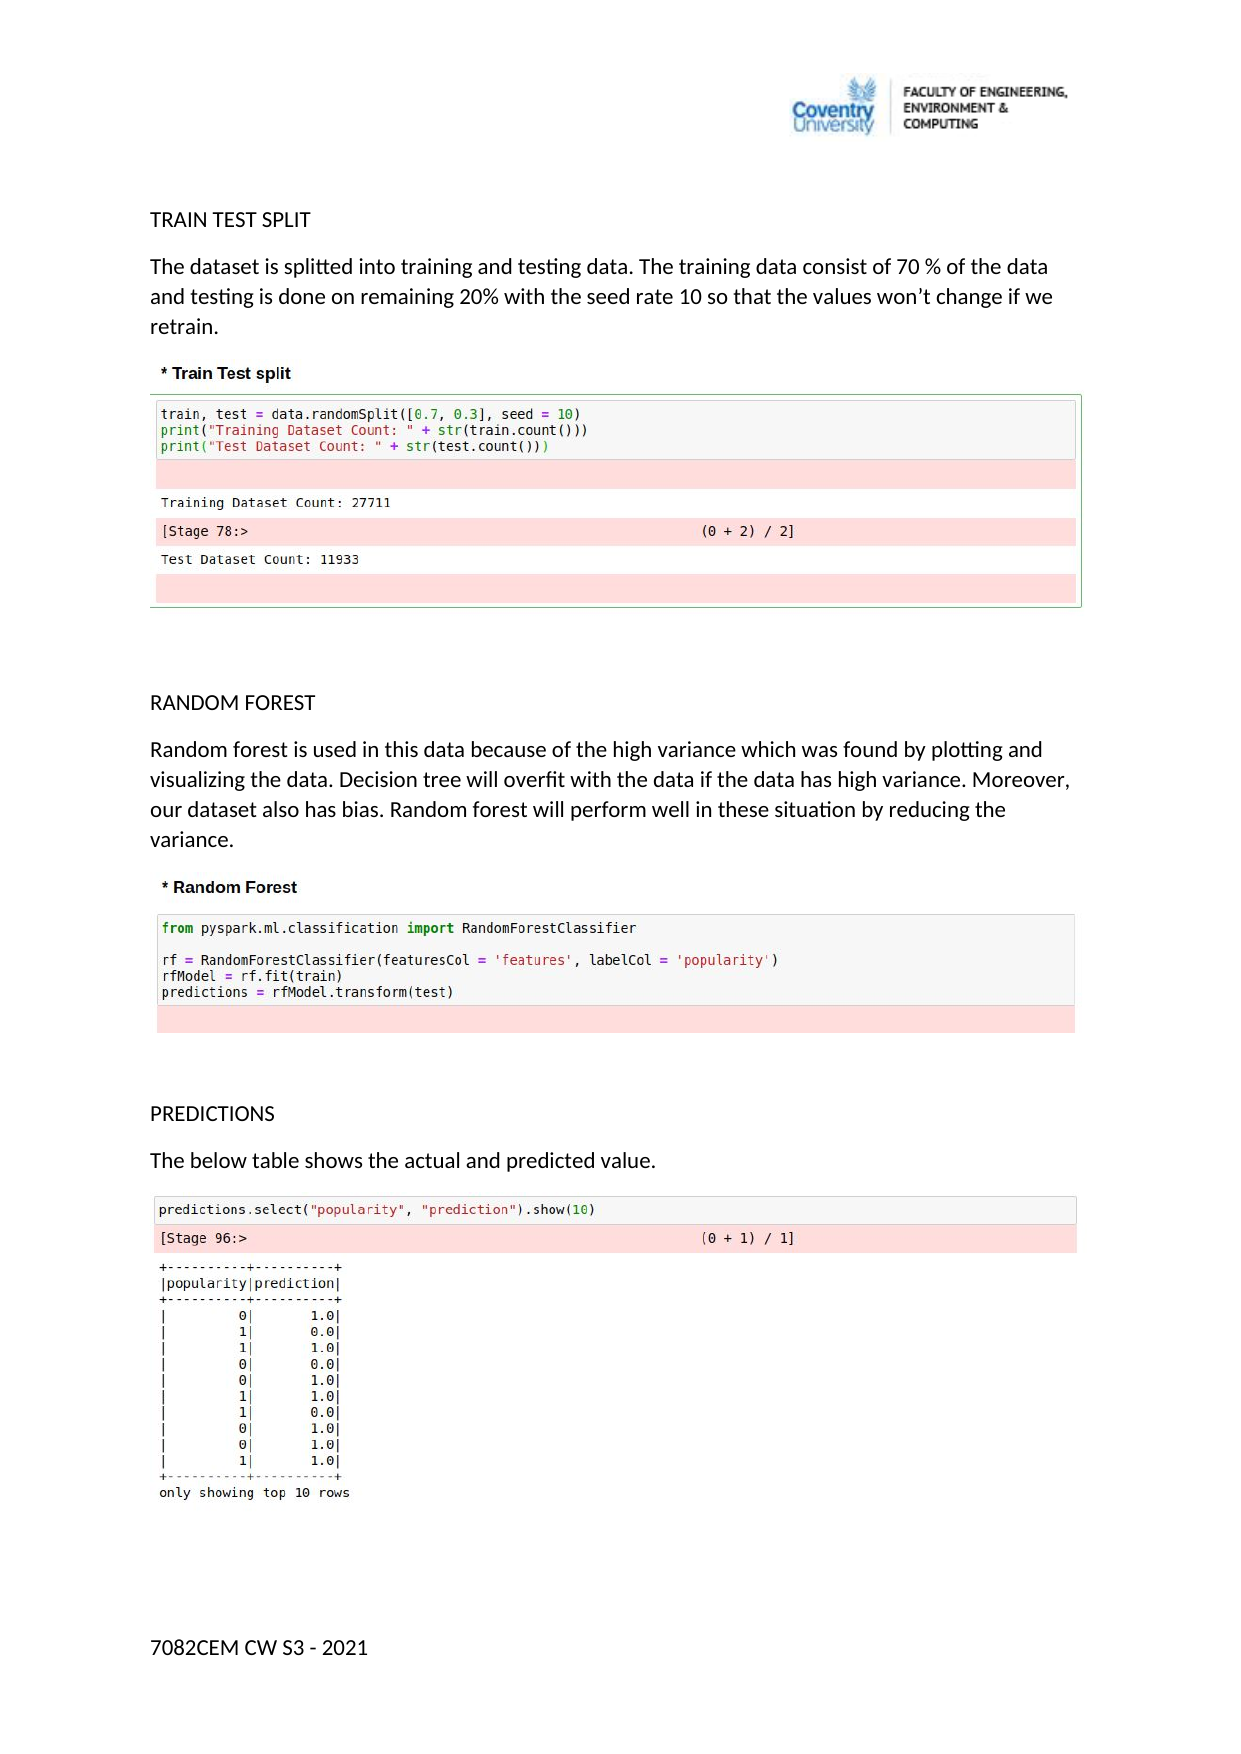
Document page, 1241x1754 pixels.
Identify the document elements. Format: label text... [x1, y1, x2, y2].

picture [150, 359, 1090, 622]
text The dataset is splitted into training and testing data. The training data consist of 70 % of the data and testing is done on remaining 20% with the seed rate 10 so that the values won’t change if we retrain. [150, 252, 1090, 340]
text PREDICTIONS [150, 1099, 1090, 1127]
picture [150, 1192, 1090, 1512]
text The below table shows the actual and predicted value. [150, 1146, 1090, 1174]
text Random forest is used in this data because of the high variance which was found by plotting and visualizing the data. Decision tree will overfit with the data if the data has high variance. Moreover, our dataset also has bias. Random forest will perform well in these situation by reducing the variance. [150, 735, 1090, 853]
text RANDOM FOREST [150, 688, 1090, 716]
picture [150, 872, 1090, 1033]
picture [763, 73, 1091, 159]
text TRAIN TEST SPLIT [150, 205, 1090, 233]
